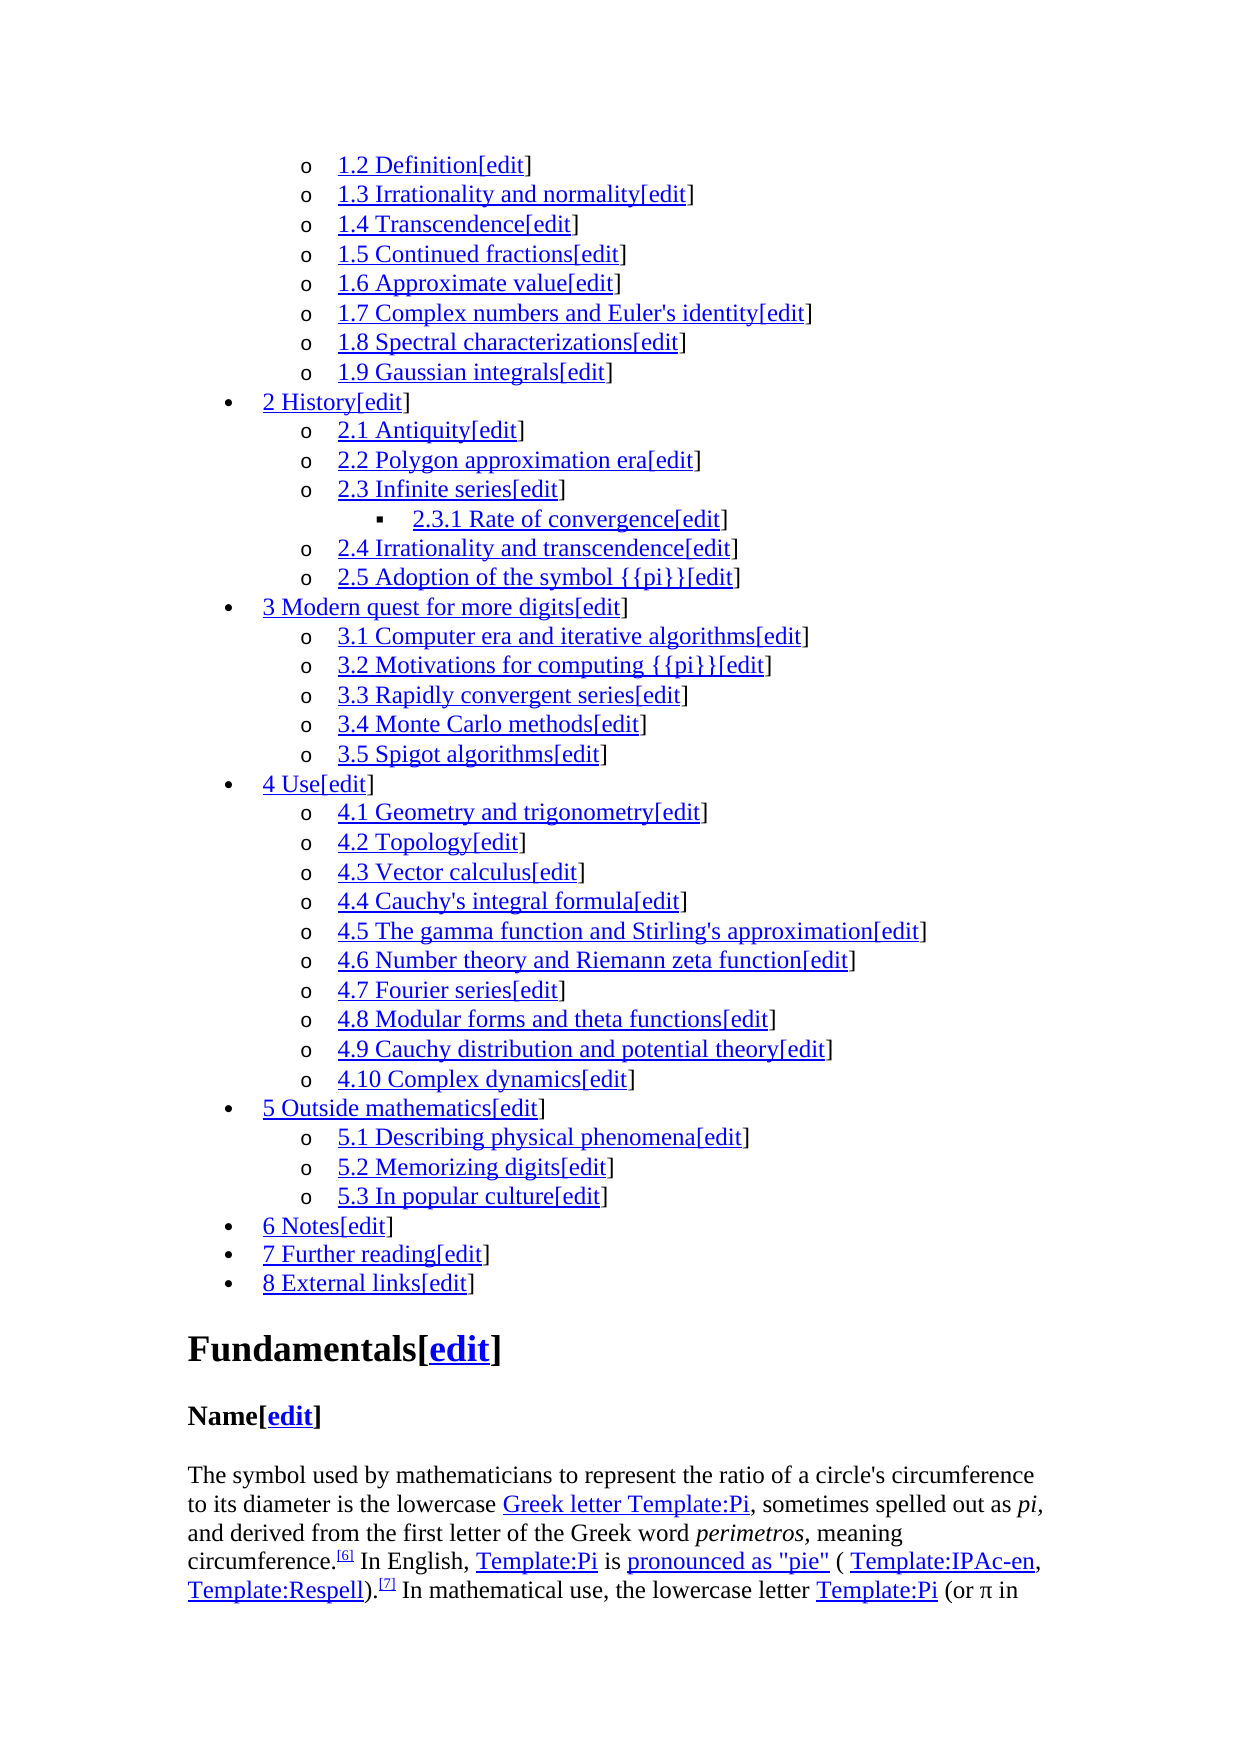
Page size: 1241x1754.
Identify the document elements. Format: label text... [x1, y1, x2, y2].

list 4.1 Geometry and trigonometry[edit] [300, 797, 1053, 827]
list 1.9 Gaussian integrals[edit] [300, 357, 1053, 387]
list 4.5 The gamma function and Stirling's approximation[edit] [300, 916, 1053, 945]
list 1.2 Definition[edit] [300, 150, 1053, 179]
list 4.10 Complex dynamics[edit] [300, 1064, 1053, 1093]
list 2.5 Adoption of the symbol {{pi}}[edit] [300, 562, 1053, 592]
list 1.6 Approximate value[edit] [300, 268, 1053, 298]
subtitle Fundamentals[edit] [187, 1326, 1053, 1369]
list 1.8 Spectral characterizations[edit] [300, 327, 1053, 357]
list 4.8 Modular forms and theta functions[edit] [300, 1004, 1053, 1034]
list 3.1 Computer era and iterative algorithms[edit] [300, 621, 1053, 650]
list 7 Further reading[edit] [225, 1239, 1053, 1268]
list 2.4 Irrationality and transcendence[edit] [300, 533, 1053, 562]
list 5.1 Describing physical phenomena[edit] [300, 1122, 1053, 1152]
list 1.3 Irrationality and normality[edit] [300, 179, 1053, 209]
list 2 History[edit] [225, 387, 1053, 415]
list 3.5 Spigot algorithms[edit] [300, 739, 1053, 769]
list 5.3 In popular culture[edit] [300, 1181, 1053, 1211]
list 3.2 Motivations for computing {{pi}}[edit] [300, 650, 1053, 680]
list 4.9 Cauchy distribution and potential theory[edit] [300, 1034, 1053, 1064]
list 4.2 Topology[edit] [300, 827, 1053, 857]
list 1.5 Continued fractions[edit] [300, 239, 1053, 268]
list 1.7 Complex numbers and Euler's identity[edit] [300, 298, 1053, 327]
list 4.7 Fourier series[edit] [300, 975, 1053, 1004]
list 4 Use[edit] [225, 769, 1053, 797]
list 1.4 Transcendence[edit] [300, 209, 1053, 239]
list 8 External links[edit] [225, 1268, 1053, 1297]
subtitle Name[edit] [187, 1398, 1053, 1431]
list 2.1 Antiquity[edit] [300, 415, 1053, 445]
list 6 Notes[edit] [225, 1211, 1053, 1239]
list 5 Outside mathematics[edit] [225, 1093, 1053, 1122]
list 4.3 Vector calculus[edit] [300, 857, 1053, 886]
list 5.2 Memorizing digits[edit] [300, 1152, 1053, 1181]
list 3.3 Rapidly convergent series[edit] [300, 680, 1053, 709]
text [187, 1460, 1053, 1604]
list 4.4 Cauchy's integral formula[edit] [300, 886, 1053, 916]
list 4.6 Number theory and Riemann zeta function[edit] [300, 945, 1053, 975]
list 2.3.1 Rate of convergence[edit] [375, 504, 1053, 533]
list 3 Modern quest for more digits[edit] [225, 592, 1053, 621]
list 3.4 Monte Carlo methods[edit] [300, 709, 1053, 739]
list 2.2 Polygon approximation era[edit] [300, 445, 1053, 474]
list 2.3 Infinite series[edit] [300, 474, 1053, 504]
